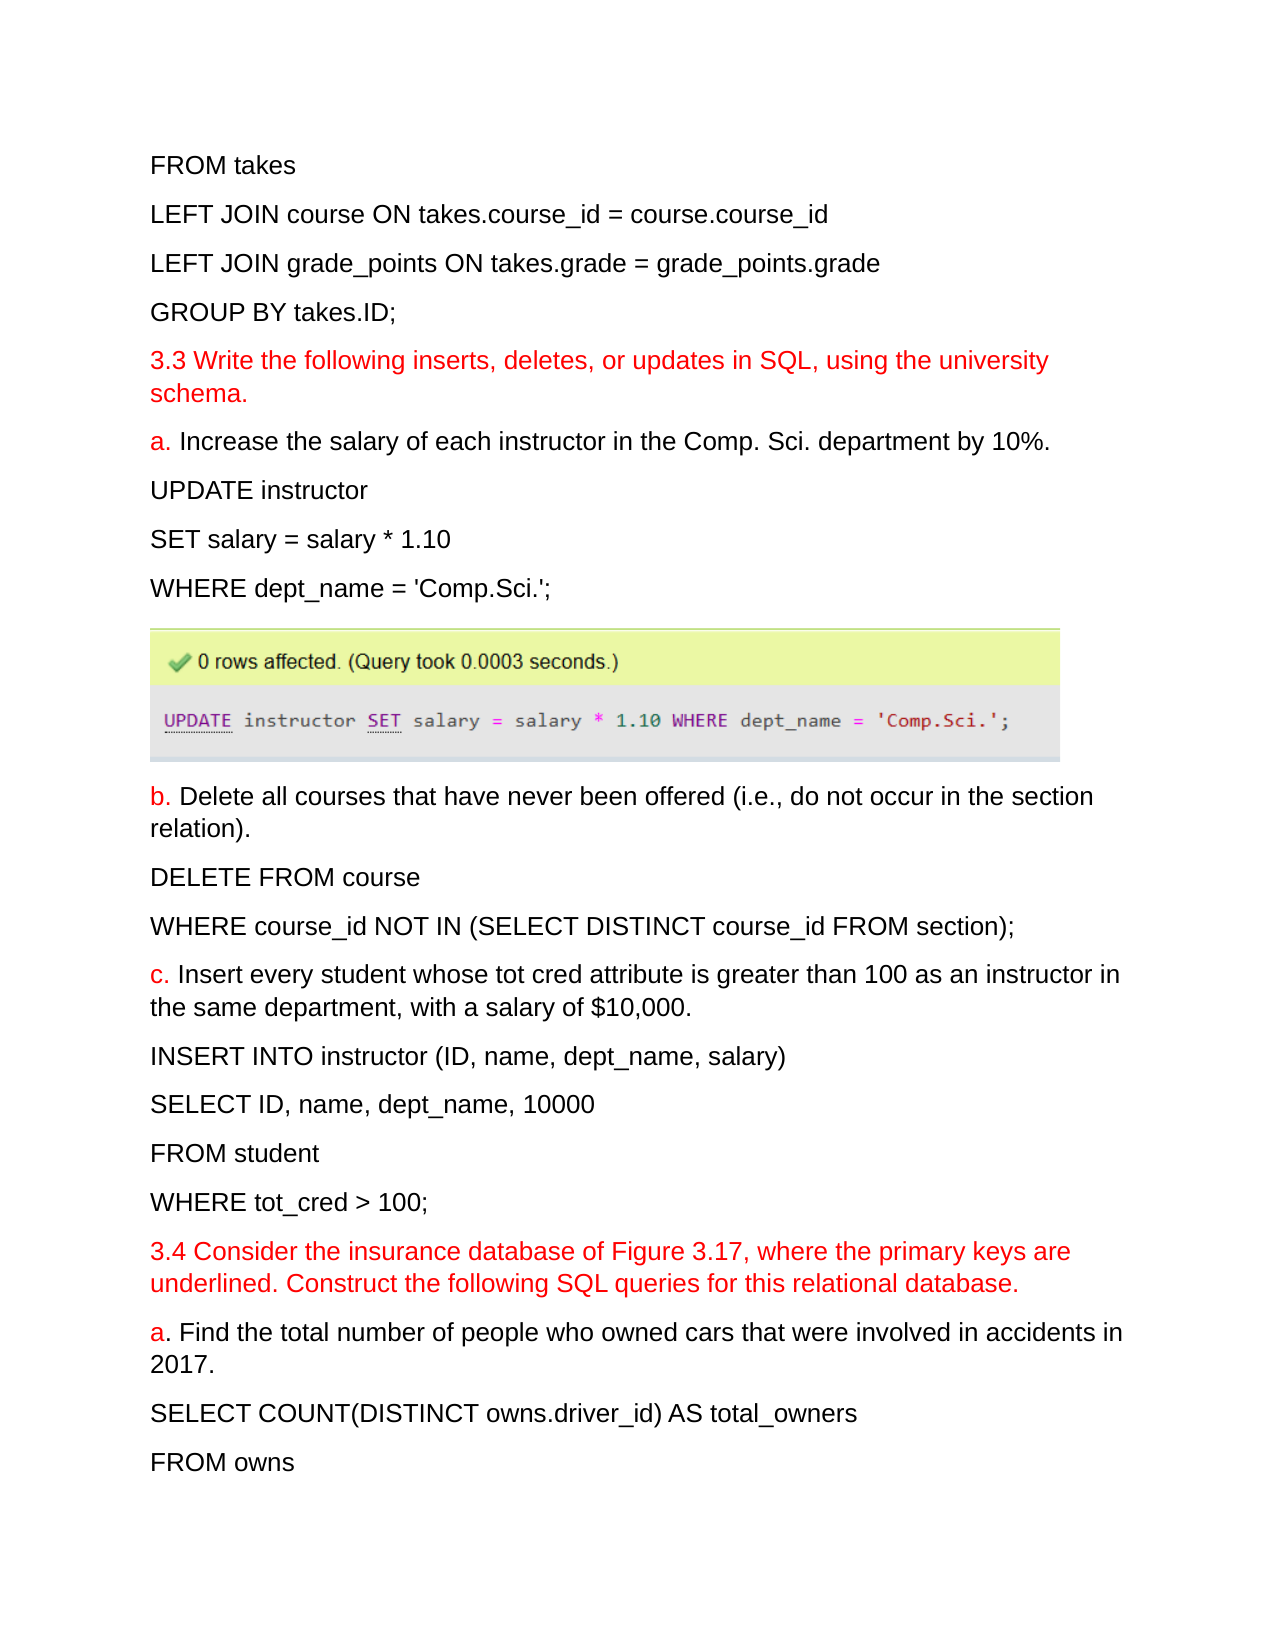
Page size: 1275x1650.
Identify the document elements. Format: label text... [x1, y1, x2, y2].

text WHERE course_id NOT IN (SELECT DISTINCT course_id FROM section); [150, 911, 1125, 941]
text LEFT JOIN grade_points ON takes.grade = grade_points.grade [150, 248, 1125, 278]
text UPDATE instructor [150, 475, 1125, 505]
text a. Increase the salary of each instructor in the Comp. Sci. department by 10%. [150, 426, 1125, 456]
text FROM student [150, 1138, 1125, 1168]
text c. Insert every student whose tot cred attribute is greater than 100 as an instructor in the same department, with a salary of $10,000. [150, 959, 1125, 1022]
text SET salary = salary * 1.10 [150, 524, 1125, 554]
picture [150, 621, 1060, 762]
text FROM owns [150, 1447, 1125, 1477]
text DELETE FROM course [150, 862, 1125, 892]
text WHERE tot_cred > 100; [150, 1187, 1125, 1217]
text 3.4 Consider the insurance database of Figure 3.17, where the primary keys are underlined. Construct the following SQL queries for this relational database. [150, 1236, 1125, 1298]
text 3.3 Write the following inserts, deletes, or updates in SQL, using the university schema. [150, 345, 1125, 407]
text LEFT JOIN course ON takes.course_id = course.course_id [150, 199, 1125, 229]
text a. Find the total number of people who owned cars that were involved in accidents in 2017. [150, 1317, 1125, 1379]
text WHERE dept_name = 'Comp.Sci.'; [150, 573, 1125, 603]
text SELECT COUNT(DISTINCT owns.driver_id) AS total_owners [150, 1398, 1125, 1428]
text INSERT INTO instructor (ID, name, dept_name, salary) [150, 1041, 1125, 1070]
text SELECT ID, name, dept_name, 10000 [150, 1089, 1125, 1119]
text GROUP BY takes.ID; [150, 297, 1125, 326]
text FROM takes [150, 150, 1125, 180]
text b. Delete all courses that have never been offered (i.e., do not occur in the section relation). [150, 781, 1125, 843]
